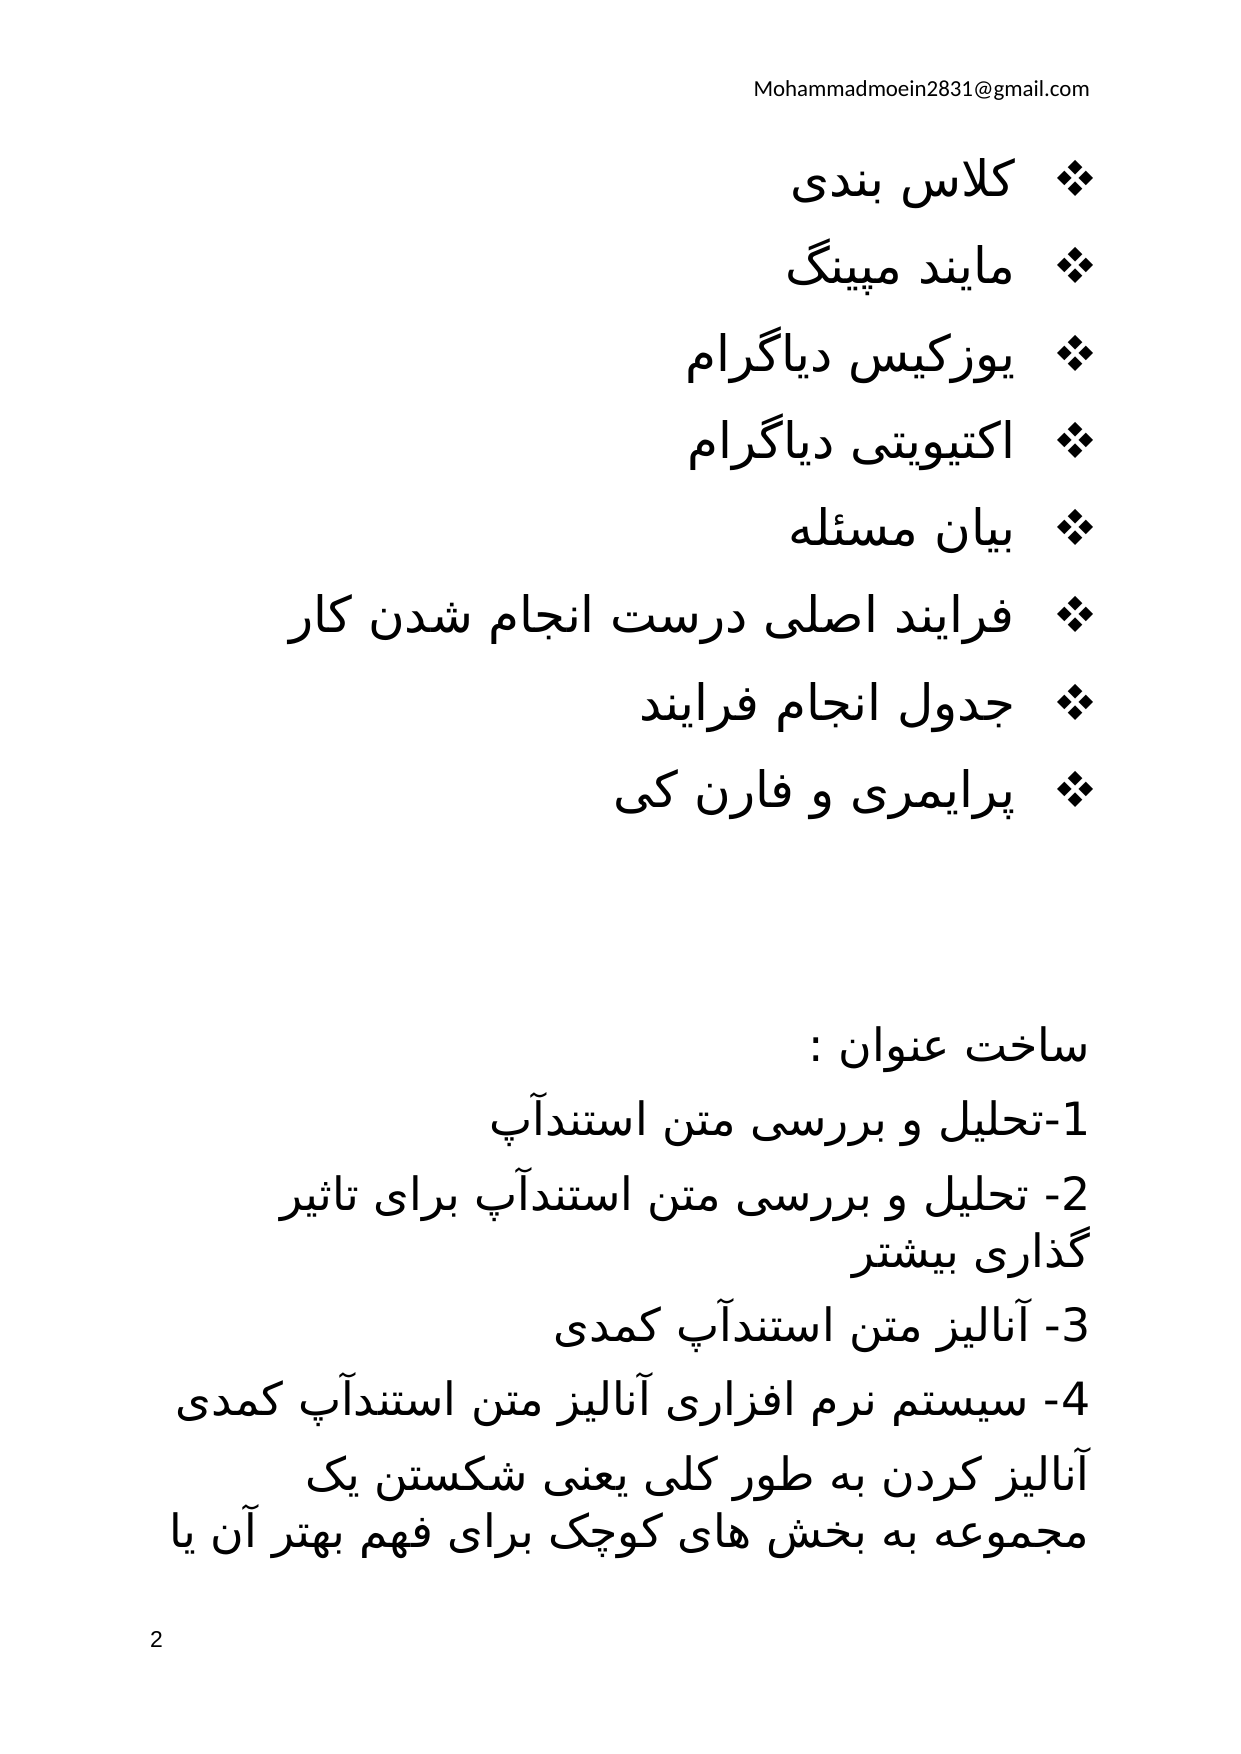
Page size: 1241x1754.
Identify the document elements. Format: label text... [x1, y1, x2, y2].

list اکتیویتی دیاگرام [150, 412, 1053, 470]
list کلاس بندی [150, 150, 1053, 208]
list مایند مپینگ [150, 237, 1053, 296]
list فرایند اصلی درست انجام شدن کار [150, 586, 1053, 645]
text 4- سیستم نرم افزاری آنالیز متن استندآپ کمدی [150, 1373, 1090, 1426]
list یوزکیس دیاگرام [150, 324, 1053, 383]
text 3- آنالیز متن استندآپ کمدی [150, 1299, 1090, 1352]
text 1-تحلیل و بررسی متن استندآپ [150, 1093, 1090, 1146]
list پرایمری و فارن کی [150, 761, 1053, 819]
text ساخت عنوان : [150, 1019, 1090, 1072]
list جدول انجام فرایند [150, 674, 1053, 732]
text 2- تحلیل و بررسی متن استندآپ برای تاثیر گذاری بیشتر [150, 1167, 1090, 1278]
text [150, 1447, 1090, 1558]
list بیان مسئله [150, 499, 1053, 557]
